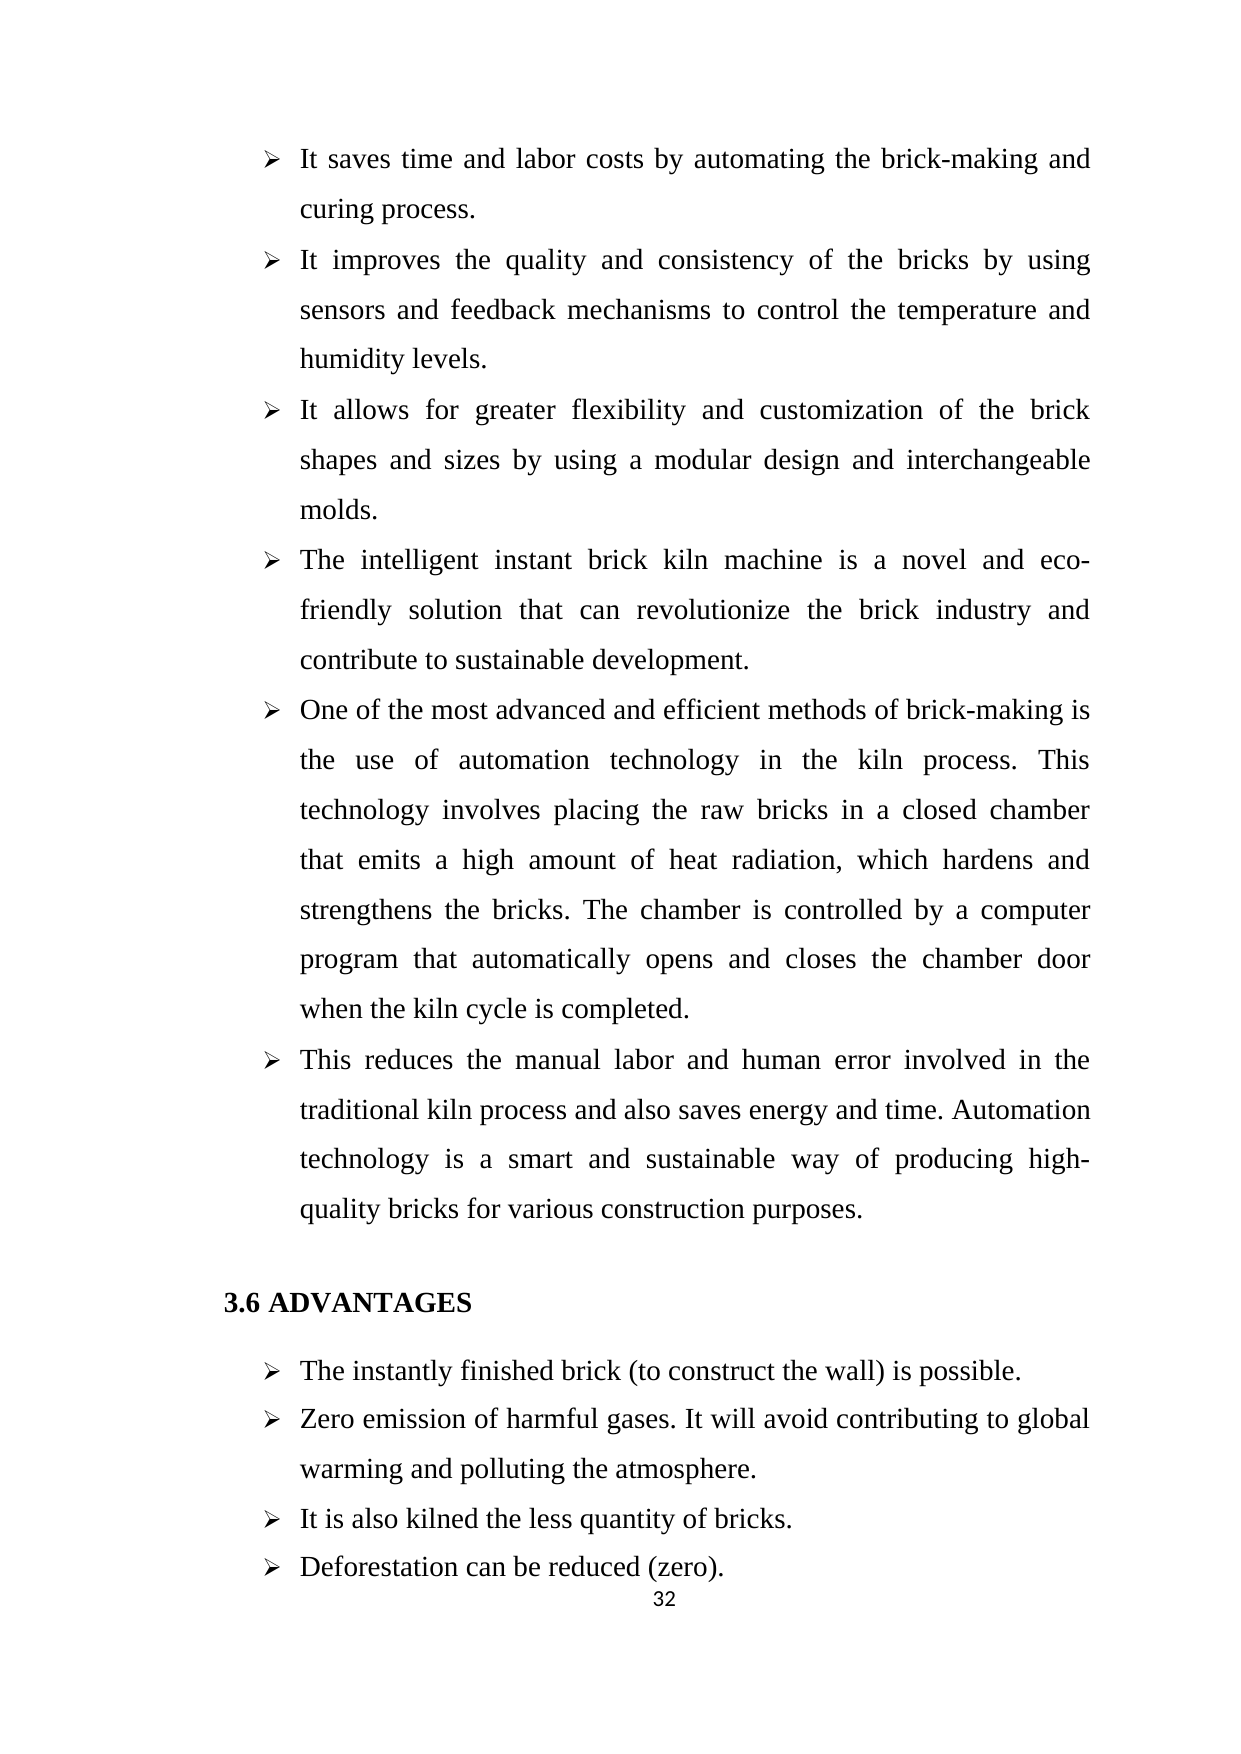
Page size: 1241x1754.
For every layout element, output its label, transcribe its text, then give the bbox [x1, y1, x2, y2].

list This reduces the manual labor and human error involved in the traditional kiln process and also saves energy and time. Automation technology is a smart and sustainable way of producing high-quality bricks for various construction purposes. [262, 1042, 1091, 1225]
list The instantly finished brick (to construct the wall) is possible. [262, 1353, 1091, 1386]
list One of the most advanced and efficient methods of brick-making is the use of automation technology in the kiln process. This technology involves placing the raw bricks in a closed chamber that emits a high amount of heat radiation, which hardens and strengthens the bricks. The chamber is controlled by a computer program that automatically opens and closes the chamber door when the kiln cycle is completed. [262, 692, 1091, 1025]
list The intelligent instant brick kiln machine is a novel and eco-friendly solution that can revolutionize the brick industry and contribute to sustainable development. [262, 542, 1091, 675]
list Zero emission of harmful gases. It will avoid contributing to global warming and polluting the atmosphere. [262, 1401, 1091, 1484]
list It saves time and labor costs by automating the brick-making and curing process. [262, 142, 1091, 225]
subtitle 3.6 ADVANTAGES [223, 1285, 1091, 1319]
list It allows for greater flexibility and customization of the brick shapes and sizes by using a modular design and interchangeable molds. [262, 392, 1091, 525]
list It improves the quality and consistency of the bricks by using sensors and feedback mechanisms to control the temperature and humidity levels. [262, 242, 1091, 375]
list Deforestation can be reduced (zero). [262, 1549, 1091, 1583]
list It is also kilned the less quantity of bricks. [262, 1501, 1091, 1535]
